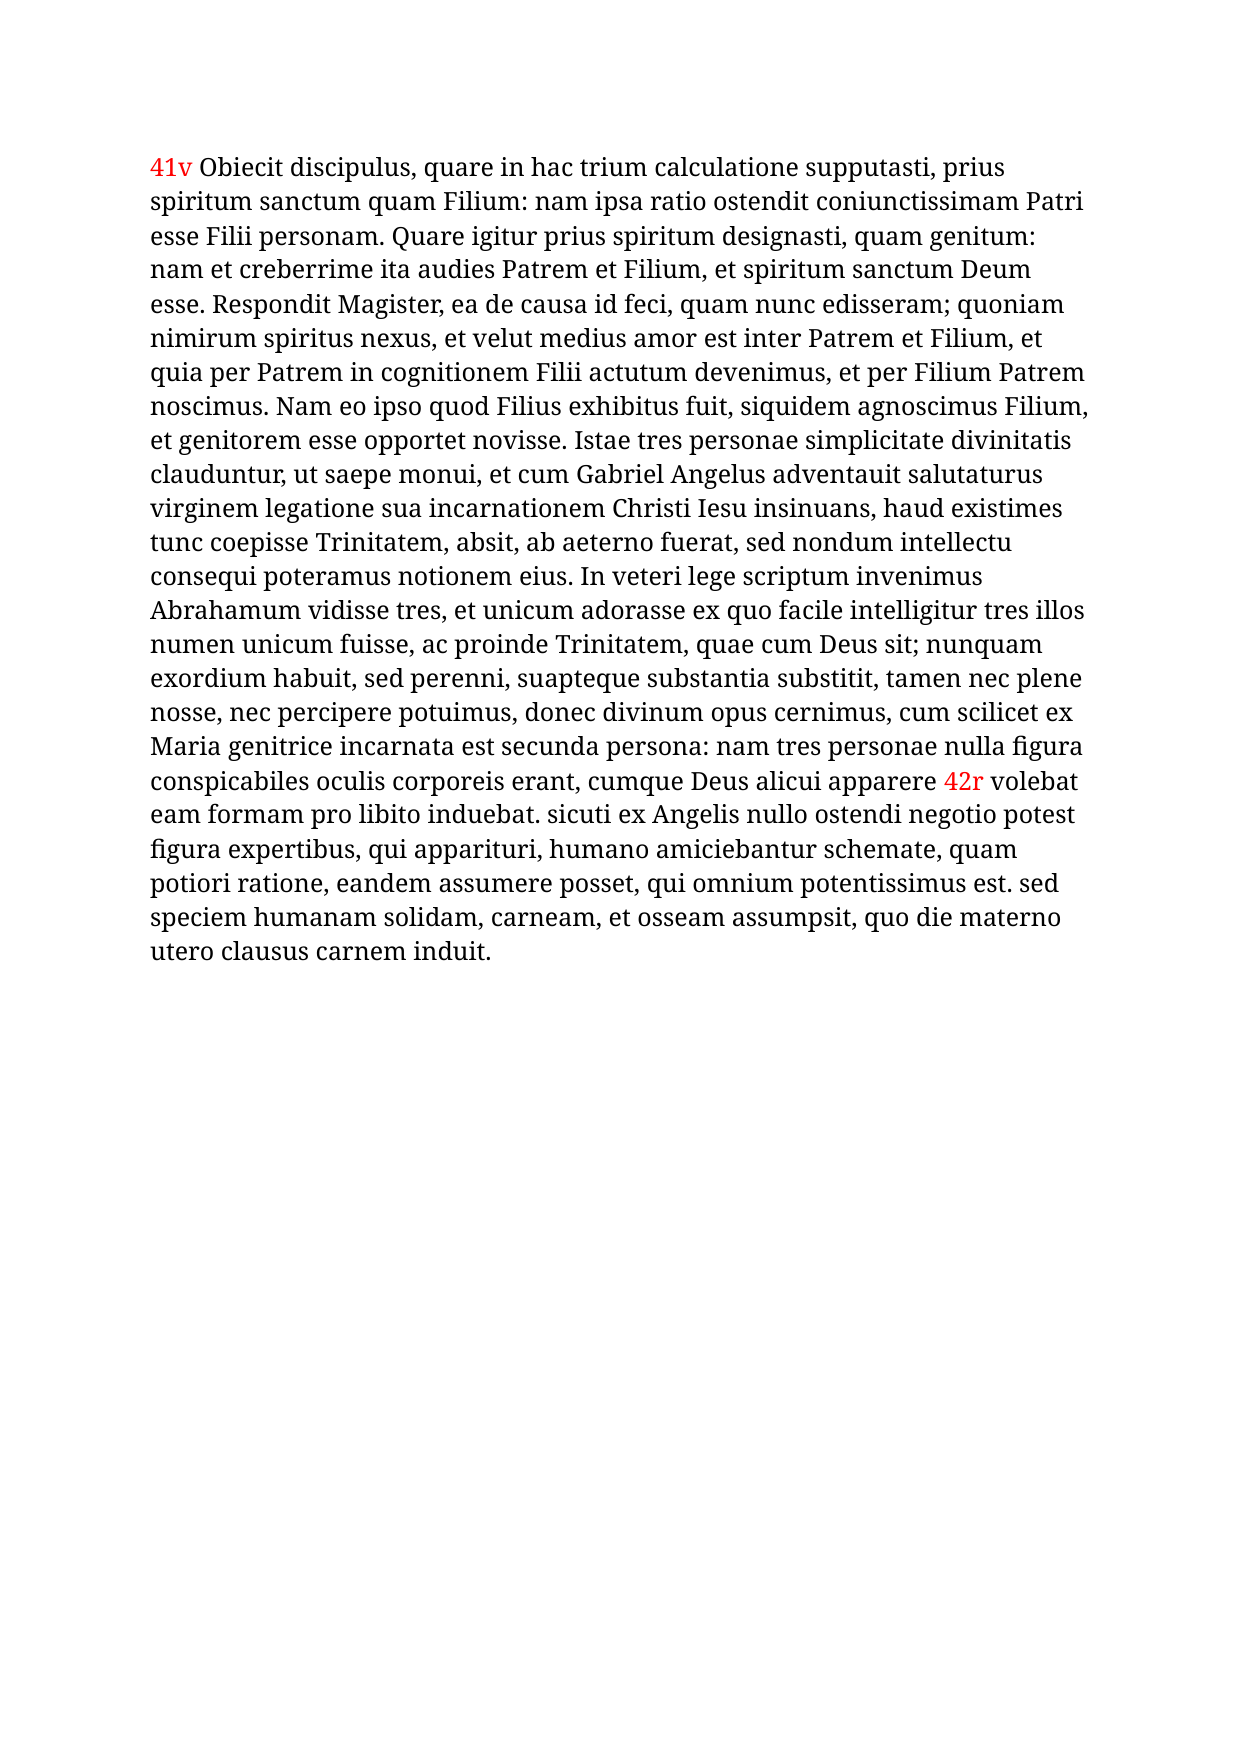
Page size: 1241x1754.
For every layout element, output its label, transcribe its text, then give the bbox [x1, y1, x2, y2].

text 41v Obiecit discipulus, quare in hac trium calculatione supputasti, prius spiritum sanctum quam Filium: nam ipsa ratio ostendit coniunctissimam Patri esse Filii personam. Quare igitur prius spiritum designasti, quam genitum: nam et creberrime ita audies Patrem et Filium, et spiritum sanctum Deum esse. Respondit Magister, ea de causa id feci, quam nunc edisseram; quoniam nimirum spiritus nexus, et velut medius amor est inter Patrem et Filium, et quia per Patrem in cognitionem Filii actutum devenimus, et per Filium Patrem noscimus. Nam eo ipso quod Filius exhibitus fuit, siquidem agnoscimus Filium, et genitorem esse opportet novisse. Istae tres personae simplicitate divinitatis clauduntur, ut saepe monui, et cum Gabriel Angelus adventauit salutaturus virginem legatione sua incarnationem Christi Iesu insinuans, haud existimes tunc coepisse Trinitatem, absit, ab aeterno fuerat, sed nondum intellectu consequi poteramus notionem eius. In veteri lege scriptum invenimus Abrahamum vidisse tres, et unicum adorasse ex quo facile intelligitur tres illos numen unicum fuisse, ac proinde Trinitatem, quae cum Deus sit; nunquam exordium habuit, sed perenni, suapteque substantia substitit, tamen nec plene nosse, nec percipere potuimus, donec divinum opus cernimus, cum scilicet ex Maria genitrice incarnata est secunda persona: nam tres personae nulla figura conspicabiles oculis corporeis erant, cumque Deus alicui apparere 42r volebat eam formam pro libito induebat. sicuti ex Angelis nullo ostendi negotio potest figura expertibus, qui apparituri, humano amiciebantur schemate, quam potiori ratione, eandem assumere posset, qui omnium potentissimus est. sed speciem humanam solidam, carneam, et osseam assumpsit, quo die materno utero clausus carnem induit. [150, 150, 1090, 967]
